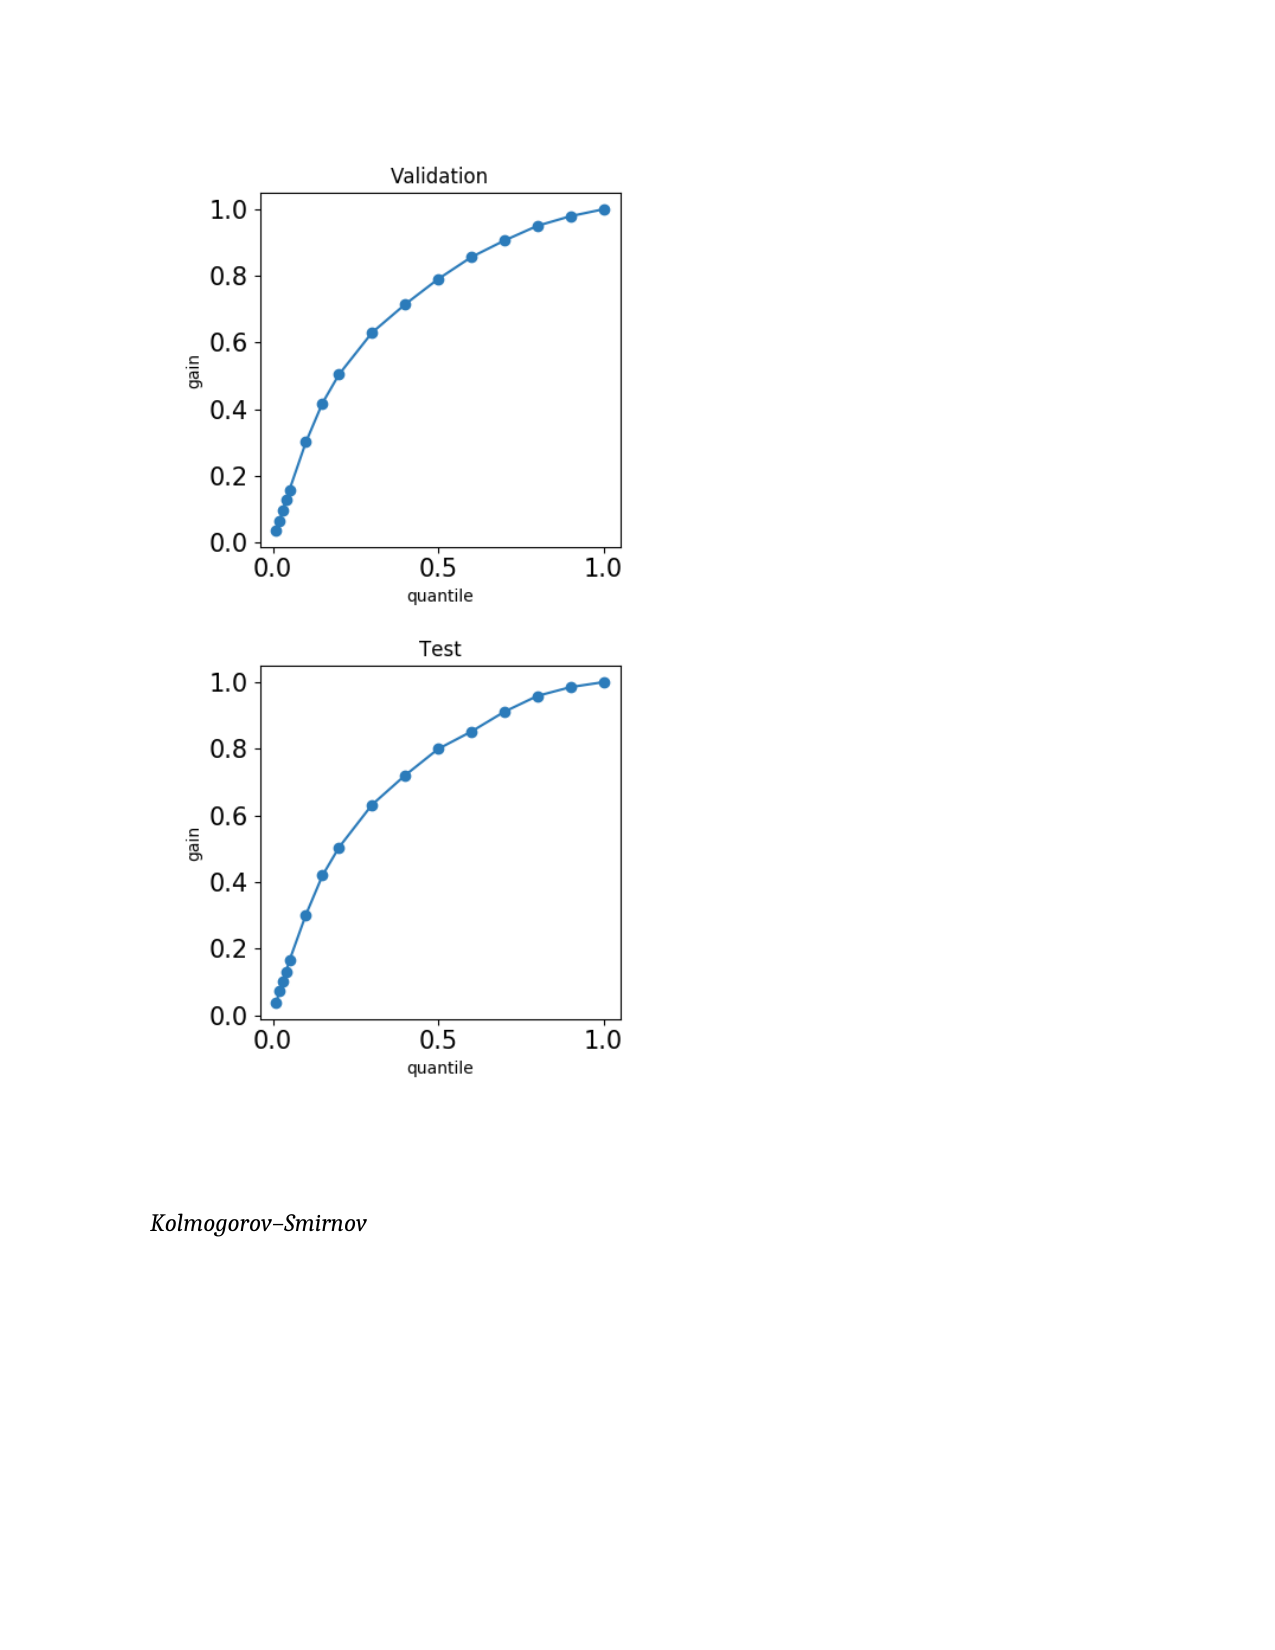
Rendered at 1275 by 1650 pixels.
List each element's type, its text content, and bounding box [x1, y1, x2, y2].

picture [168, 150, 642, 1095]
text Kolmogorov–Smirnov [150, 1208, 1125, 1237]
